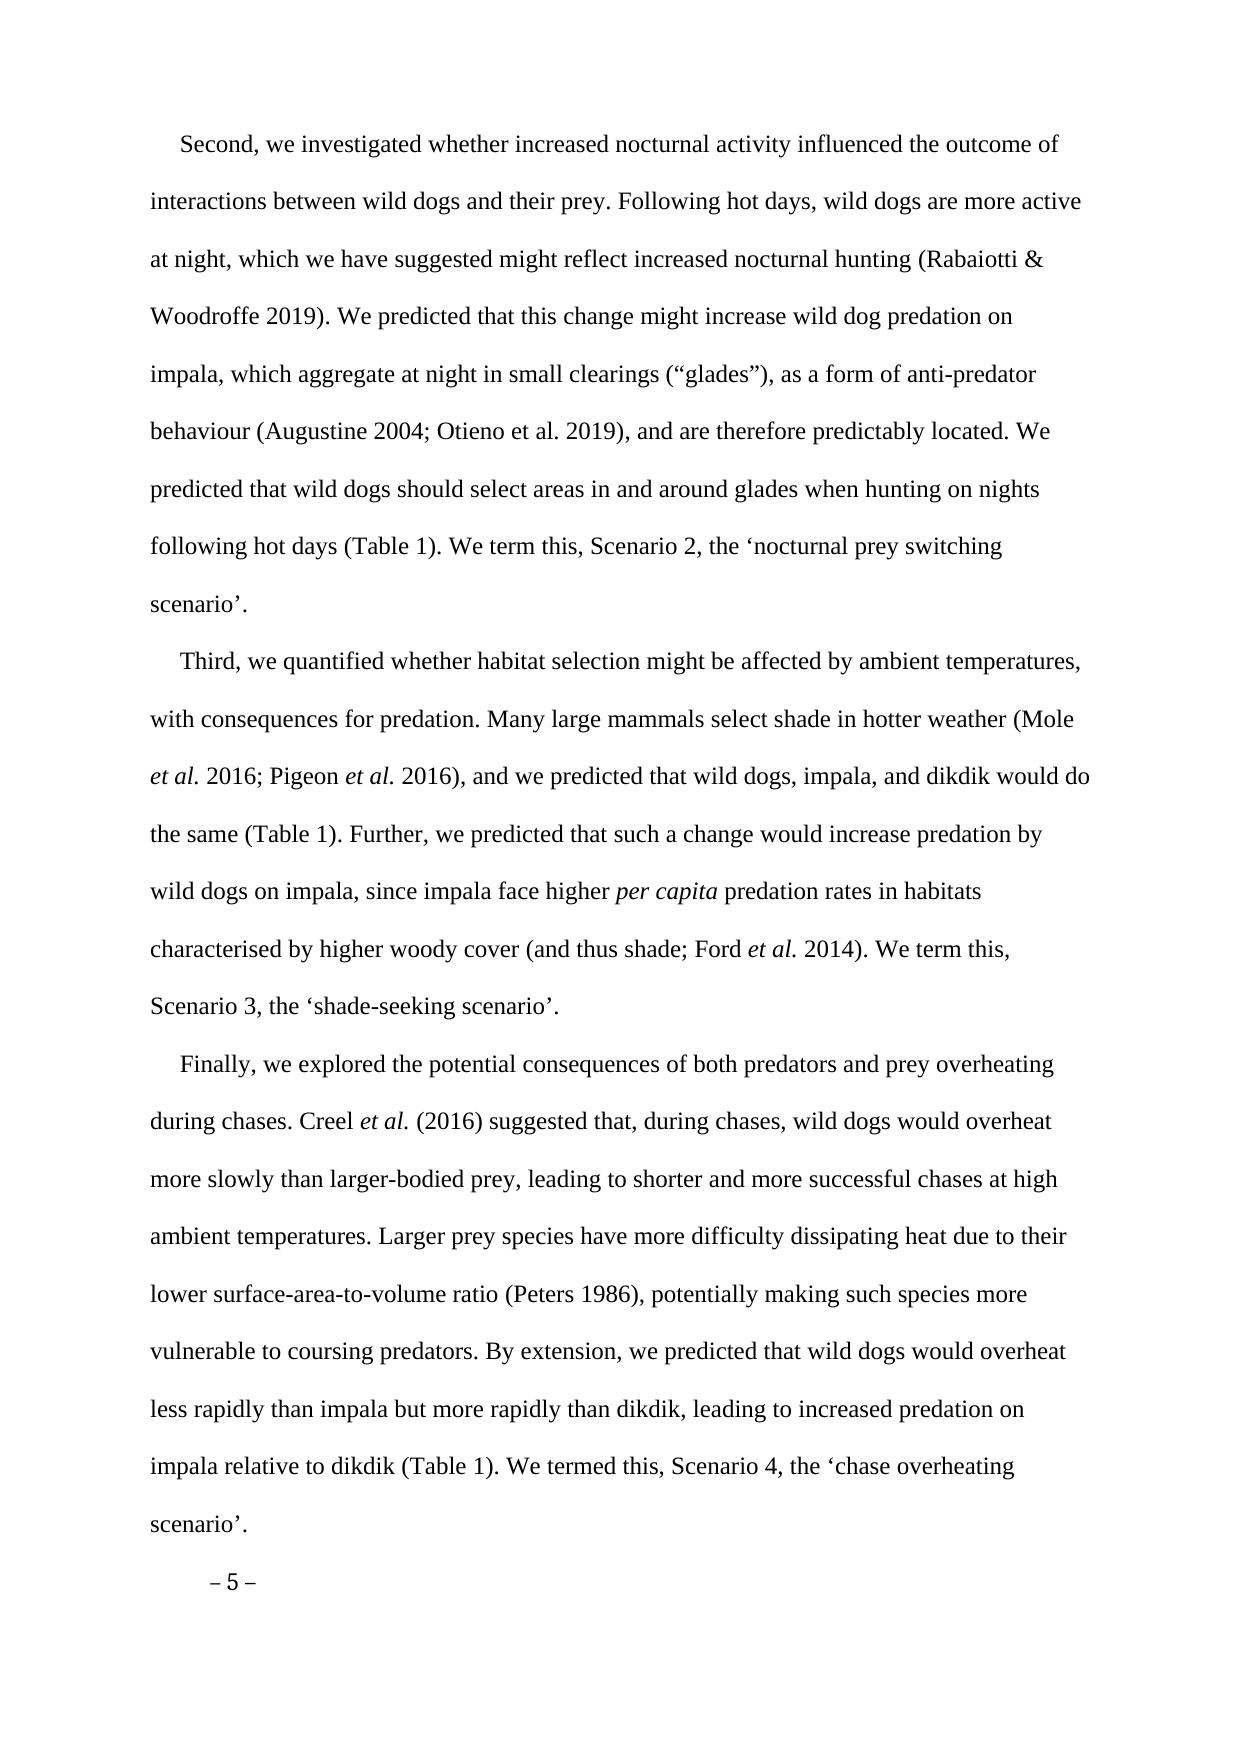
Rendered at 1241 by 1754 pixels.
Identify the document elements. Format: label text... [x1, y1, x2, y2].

text Third, we quantified whether habitat selection might be affected by ambient temperatures, with consequences for predation. Many large mammals select shade in hotter weather (Mole et al. 2016; Pigeon et al. 2016), and we predicted that wild dogs, impala, and dikdik would do the same (Table 1). Further, we predicted that such a change would increase predation by wild dogs on impala, since impala face higher per capita predation rates in habitats characterised by higher woody cover (and thus shade; Ford et al. 2014). We term this, Scenario 3, the ‘shade-seeking scenario’. [150, 646, 1090, 1020]
text Finally, we explored the potential consequences of both predators and prey overheating during chases. Creel et al. (2016) suggested that, during chases, wild dogs would overheat more slowly than larger-bodied prey, leading to shorter and more successful chases at high ambient temperatures. Larger prey species have more difficulty dissipating heat due to their lower surface-area-to-volume ratio (Peters 1986), potentially making such species more vulnerable to coursing predators. By extension, we predicted that wild dogs would overheat less rapidly than impala but more rapidly than dikdik, leading to increased predation on impala relative to dikdik (Table 1). We termed this, Scenario 4, the ‘chase overheating scenario’. [150, 1049, 1090, 1538]
text Second, we investigated whether increased nocturnal activity influenced the outcome of interactions between wild dogs and their prey. Following hot days, wild dogs are more active at night, which we have suggested might reflect increased nocturnal hunting (Rabaiotti & Woodroffe 2019). We predicted that this change might increase wild dog predation on impala, which aggregate at night in small clearings (“glades”), as a form of anti-predator behaviour (Augustine 2004; Otieno et al. 2019), and are therefore predictably located. We predicted that wild dogs should select areas in and around glades when hunting on nights following hot days (Table 1). We term this, Scenario 2, the ‘nocturnal prey switching scenario’. [150, 129, 1090, 618]
